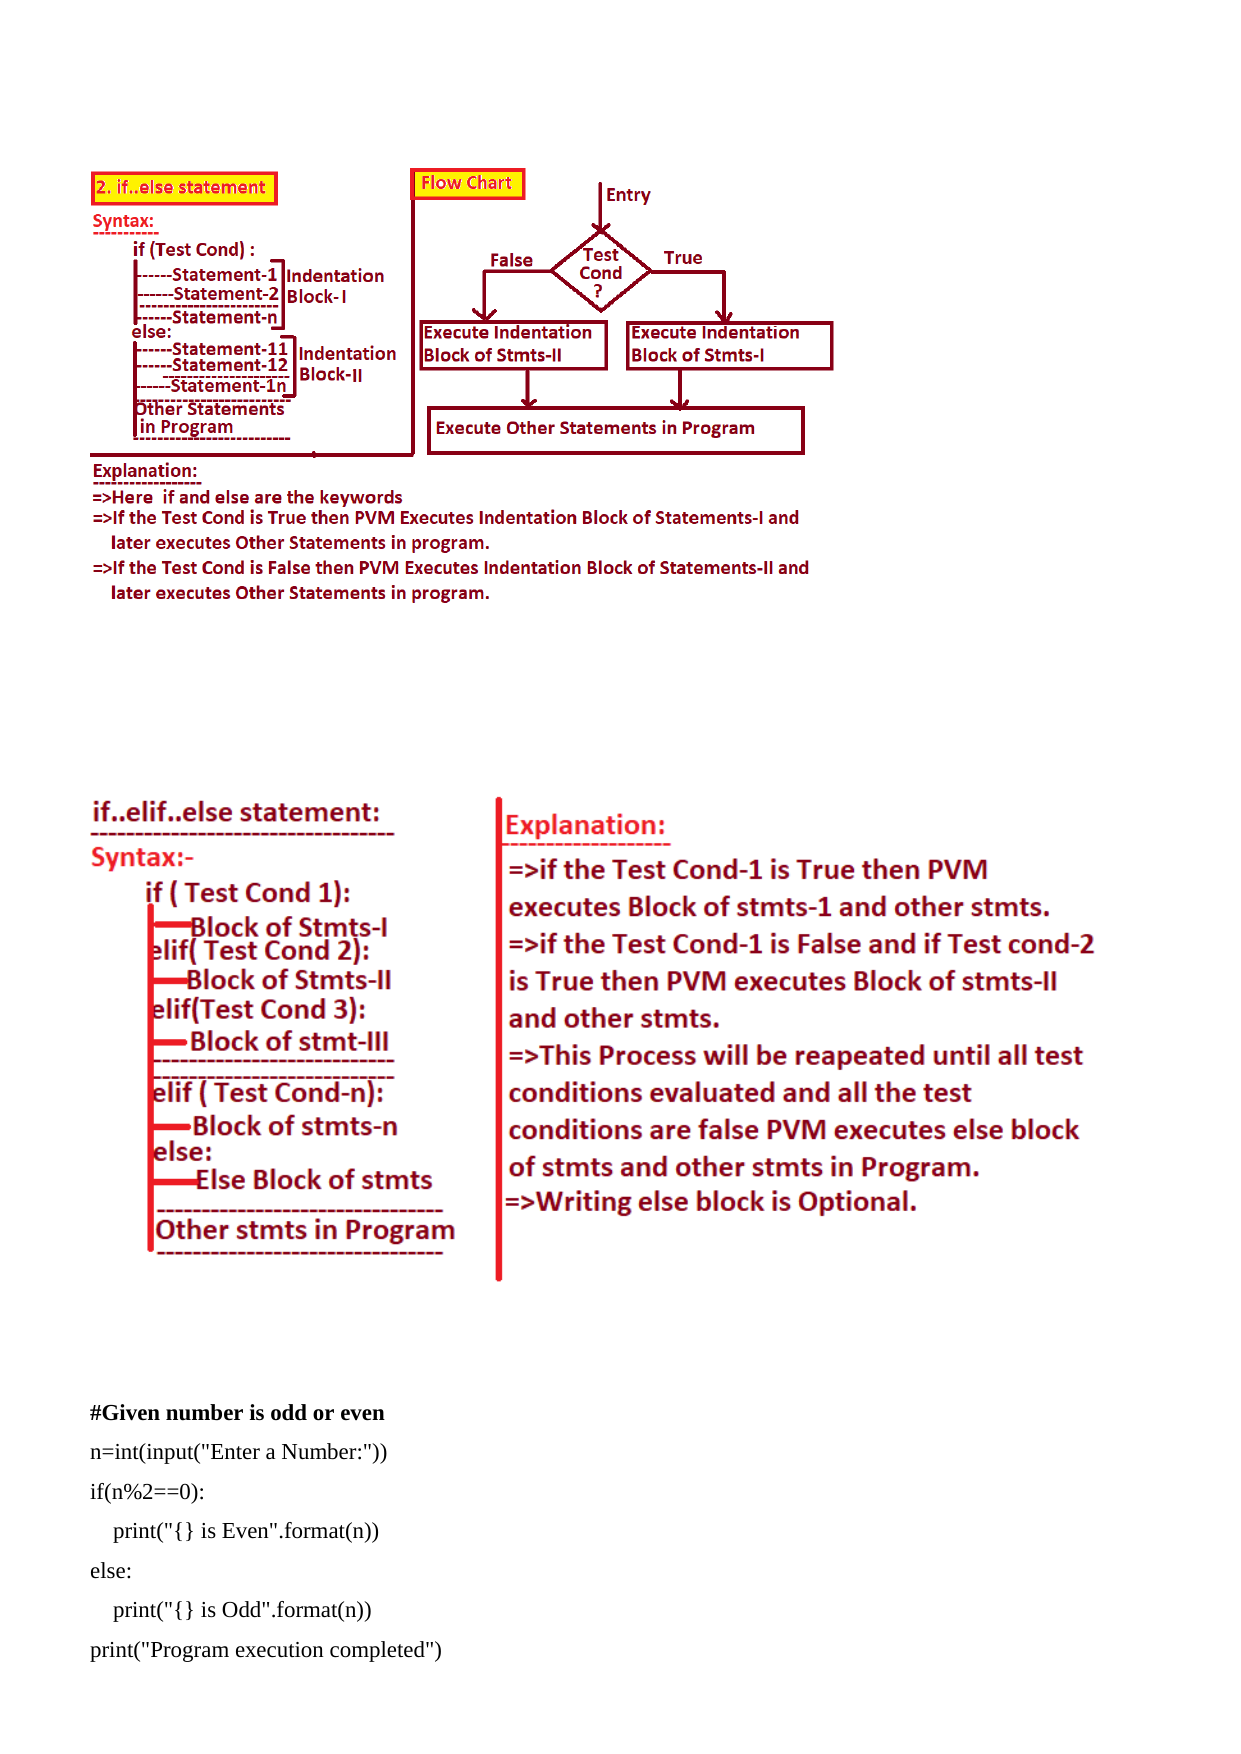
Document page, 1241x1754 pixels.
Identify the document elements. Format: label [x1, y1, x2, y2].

picture [90, 168, 1150, 776]
picture [90, 792, 1150, 1343]
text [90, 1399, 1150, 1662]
